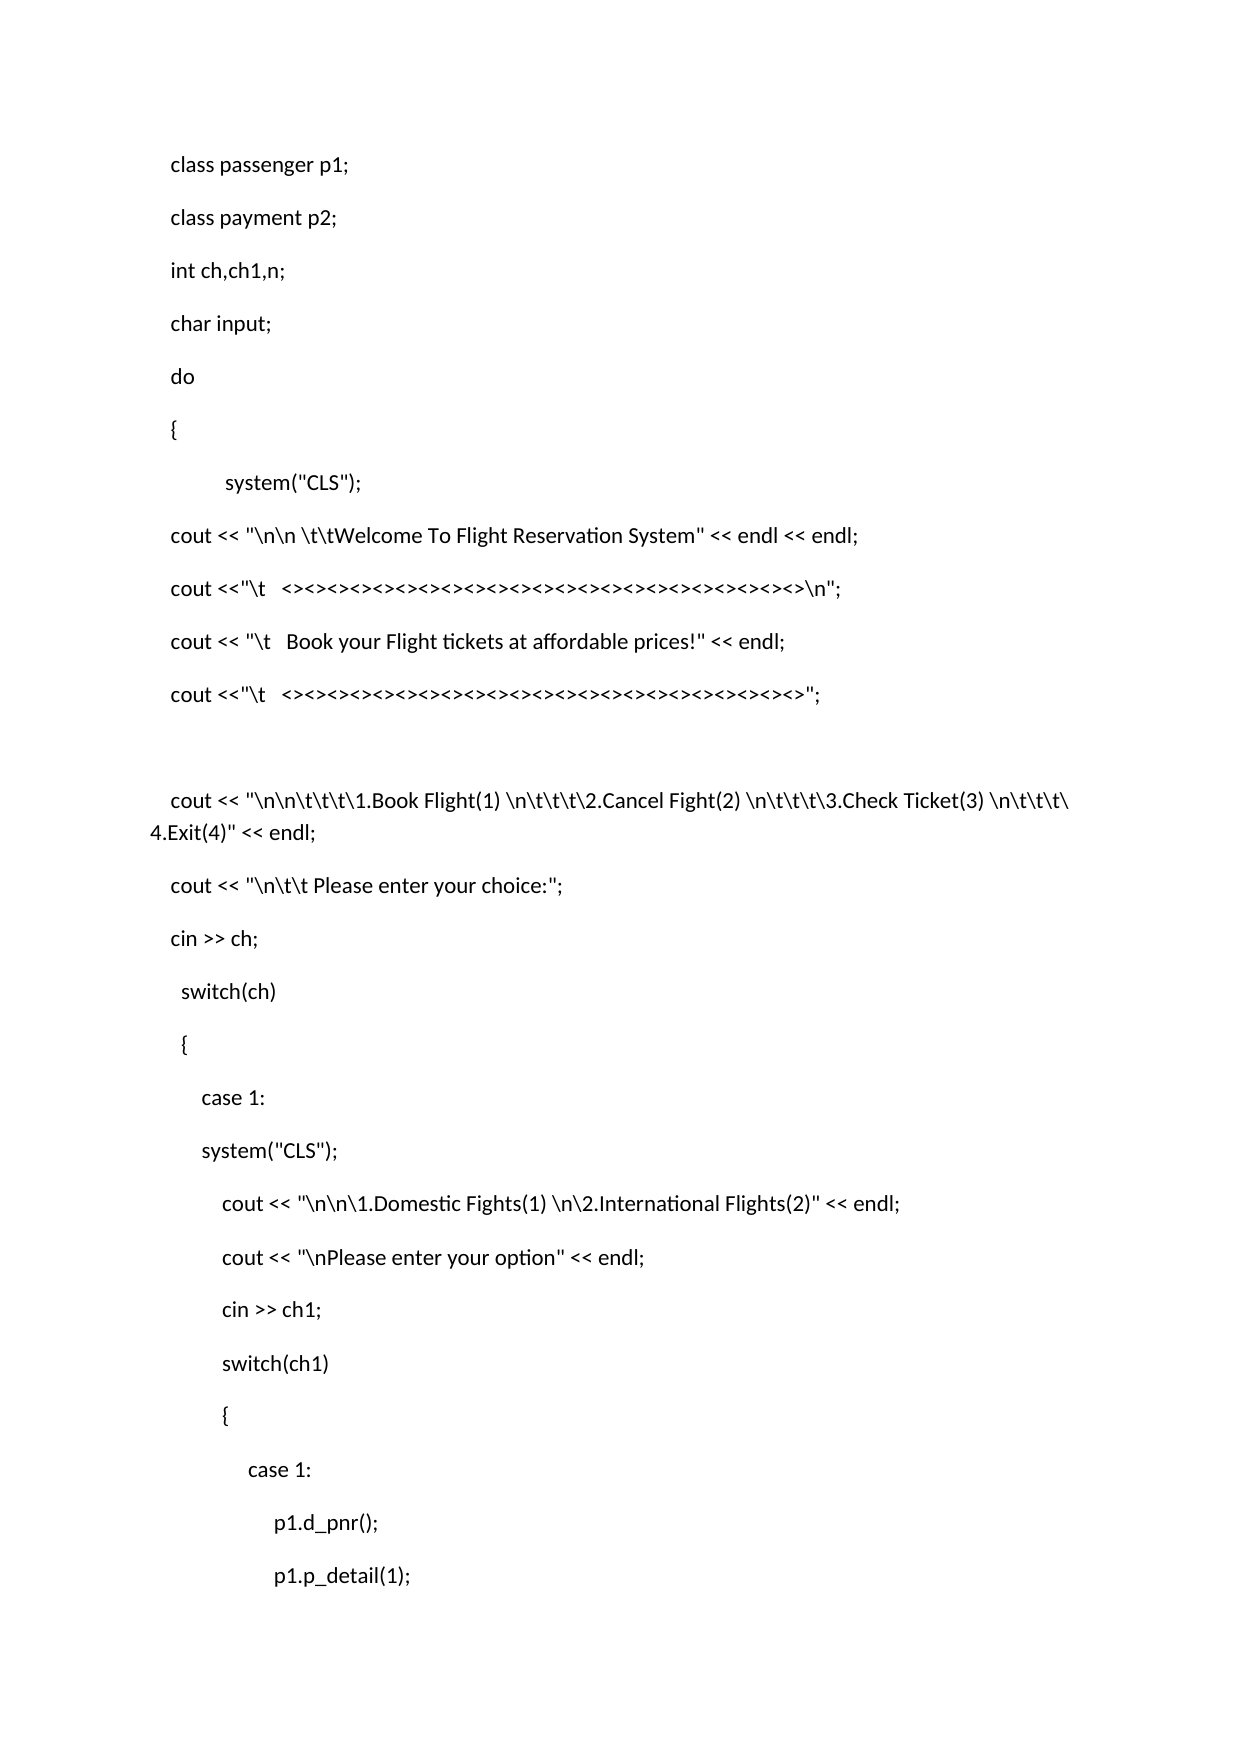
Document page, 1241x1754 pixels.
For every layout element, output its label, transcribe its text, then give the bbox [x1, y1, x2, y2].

text p1.p_detail(1); [150, 1561, 1090, 1589]
text do [150, 362, 1090, 390]
text cin >> ch; [150, 924, 1090, 952]
text { [150, 415, 1090, 443]
text system("CLS"); [150, 1137, 1090, 1164]
text class payment p2; [150, 203, 1090, 231]
text cout <<"\t <><><><><><><><><><><><><><><><><><><><><><><>\n"; [150, 574, 1090, 602]
text cout << "\nPlease enter your option" << endl; [150, 1243, 1090, 1271]
text system("CLS"); [150, 468, 1090, 496]
text cout << "\n\t\t Please enter your choice:"; [150, 871, 1090, 899]
text cout << "\t Book your Flight tickets at affordable prices!" << endl; [150, 627, 1090, 655]
text class passenger p1; [150, 150, 1090, 178]
text p1.d_pnr(); [150, 1508, 1090, 1536]
text char input; [150, 309, 1090, 337]
text cout <<"\t <><><><><><><><><><><><><><><><><><><><><><><>"; [150, 680, 1090, 708]
text case 1: [150, 1083, 1090, 1112]
text { [150, 1031, 1090, 1058]
text cout << "\n\n\t\t\t\1.Book Flight(1) \n\t\t\t\2.Cancel Fight(2) \n\t\t\t\3.Check Ticket(3) \n\t\t\t\4.Exit(4)" << endl; [150, 786, 1090, 846]
text { [150, 1402, 1090, 1430]
text int ch,ch1,n; [150, 256, 1090, 284]
text case 1: [150, 1455, 1090, 1483]
text switch(ch) [150, 977, 1090, 1006]
text cin >> ch1; [150, 1296, 1090, 1324]
text cout << "\n\n\1.Domestic Fights(1) \n\2.International Flights(2)" << endl; [150, 1189, 1090, 1218]
text switch(ch1) [150, 1349, 1090, 1377]
text cout << "\n\n \t\tWelcome To Flight Reservation System" << endl << endl; [150, 521, 1090, 549]
